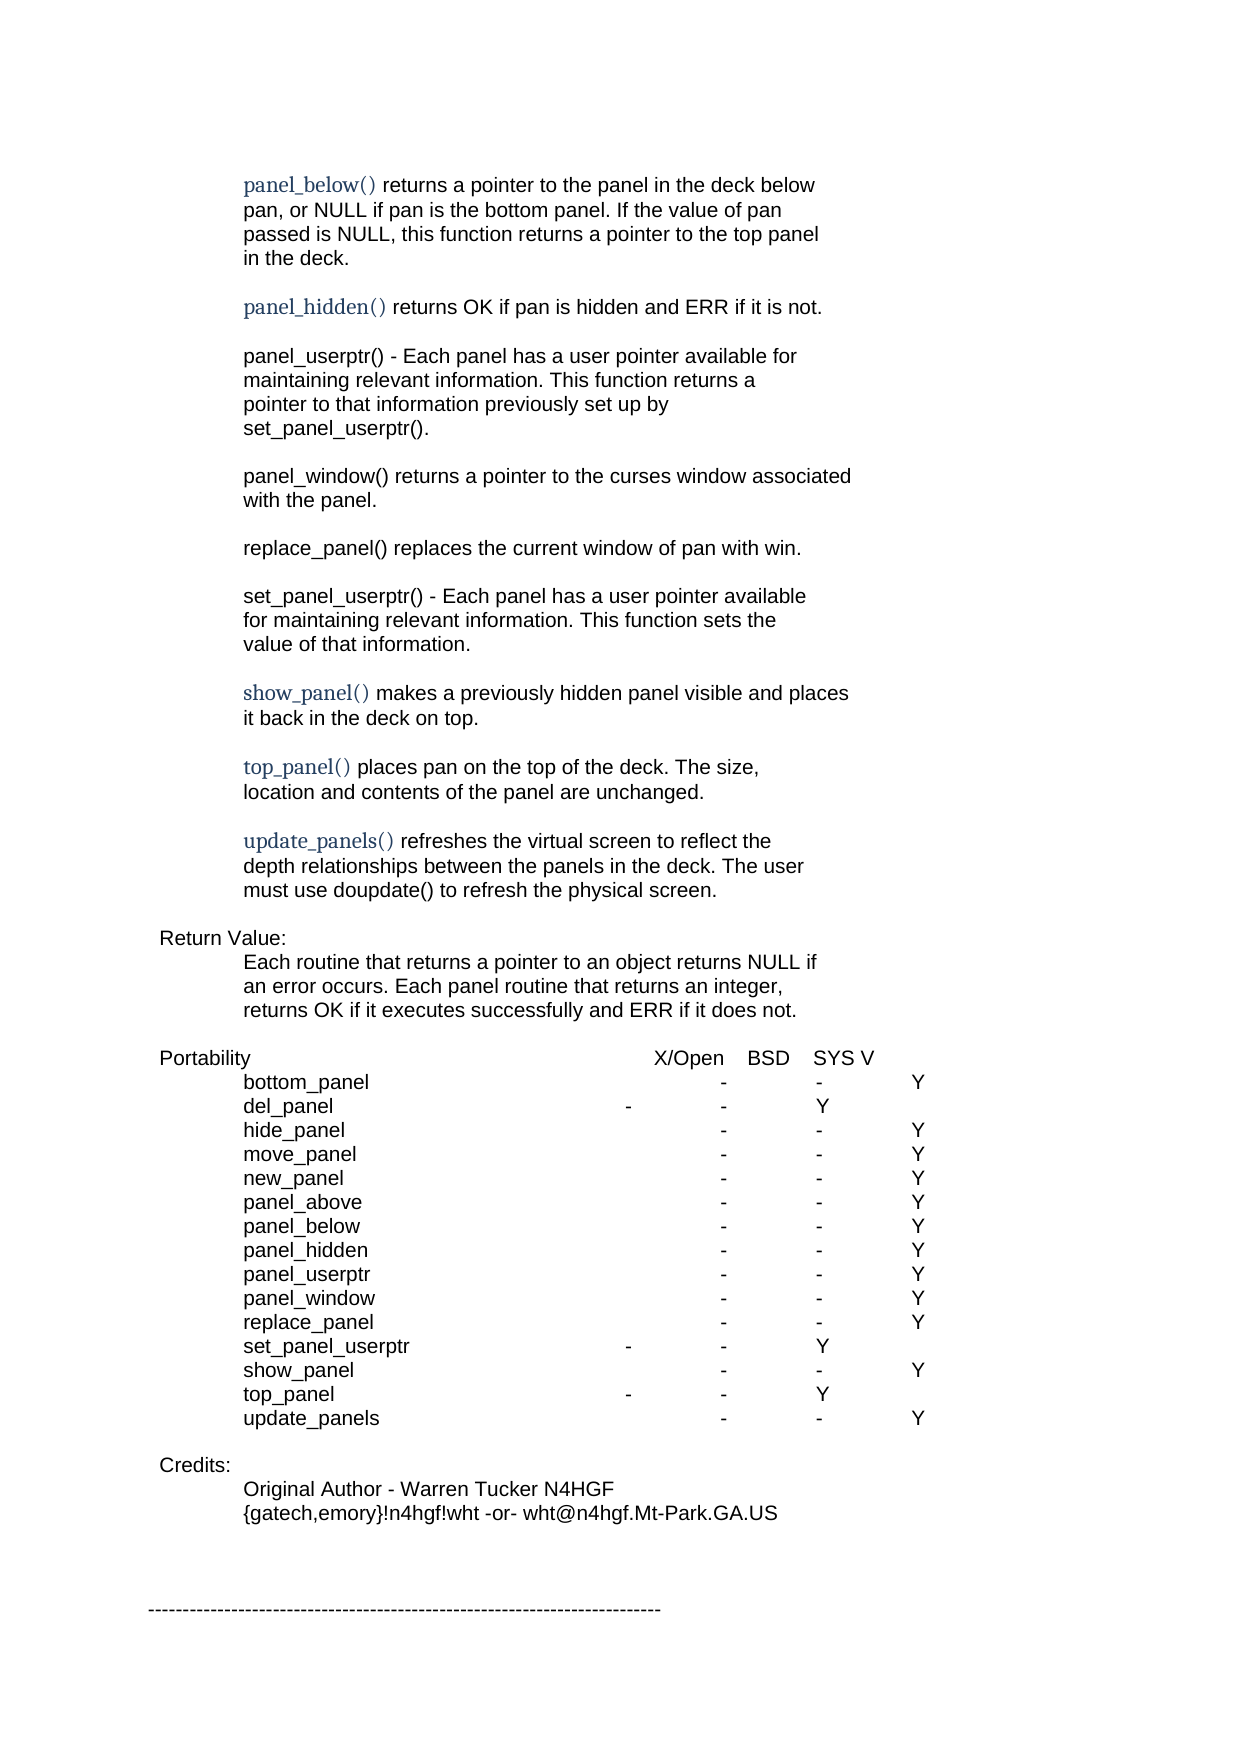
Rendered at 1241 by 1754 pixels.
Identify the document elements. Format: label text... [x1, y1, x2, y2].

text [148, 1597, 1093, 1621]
text an error occurs. Each panel routine that returns an integer, [148, 974, 1093, 998]
text pan, or NULL if pan is the bottom panel. If the value of pan [148, 198, 1093, 222]
text panel_below() returns a pointer to the panel in the deck below [148, 172, 1093, 198]
text in the deck. [148, 246, 1093, 270]
text must use doupdate() to refresh the physical screen. [148, 878, 1093, 902]
text set_panel_userptr(). [148, 416, 1093, 440]
text for maintaining relevant information. This function sets the [148, 608, 1093, 632]
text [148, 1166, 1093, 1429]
text replace_panel() replaces the current window of pan with win. [148, 536, 1093, 560]
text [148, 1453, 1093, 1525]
text panel_window() returns a pointer to the curses window associated [148, 464, 1093, 488]
text set_panel_userptr() - Each panel has a user pointer available [148, 584, 1093, 608]
text passed is NULL, this function returns a pointer to the top panel [148, 222, 1093, 246]
text Each routine that returns a pointer to an object returns NULL if [148, 950, 1093, 974]
text maintaining relevant information. This function returns a [148, 368, 1093, 392]
text del_panel - - Y [148, 1094, 1093, 1118]
text panel_userptr() - Each panel has a user pointer available for [148, 344, 1093, 368]
text Return Value: [148, 926, 1093, 950]
text it back in the deck on top. [148, 706, 1093, 730]
text hide_panel - - Y [148, 1118, 1093, 1142]
text top_panel() places pan on the top of the deck. The size, [148, 754, 1093, 780]
text update_panels() refreshes the virtual screen to reflect the [148, 828, 1093, 854]
text panel_hidden() returns OK if pan is hidden and ERR if it is not. [148, 294, 1093, 320]
text returns OK if it executes successfully and ERR if it does not. [148, 998, 1093, 1022]
text with the panel. [148, 488, 1093, 512]
text show_panel() makes a previously hidden panel visible and places [148, 679, 1093, 706]
text pointer to that information previously set up by [148, 392, 1093, 416]
text bottom_panel - - Y [148, 1070, 1093, 1094]
text depth relationships between the panels in the deck. The user [148, 854, 1093, 878]
text move_panel - - Y [148, 1142, 1093, 1166]
text location and contents of the panel are unchanged. [148, 780, 1093, 804]
text value of that information. [148, 632, 1093, 656]
text Portability X/Open BSD SYS V [148, 1046, 1093, 1070]
